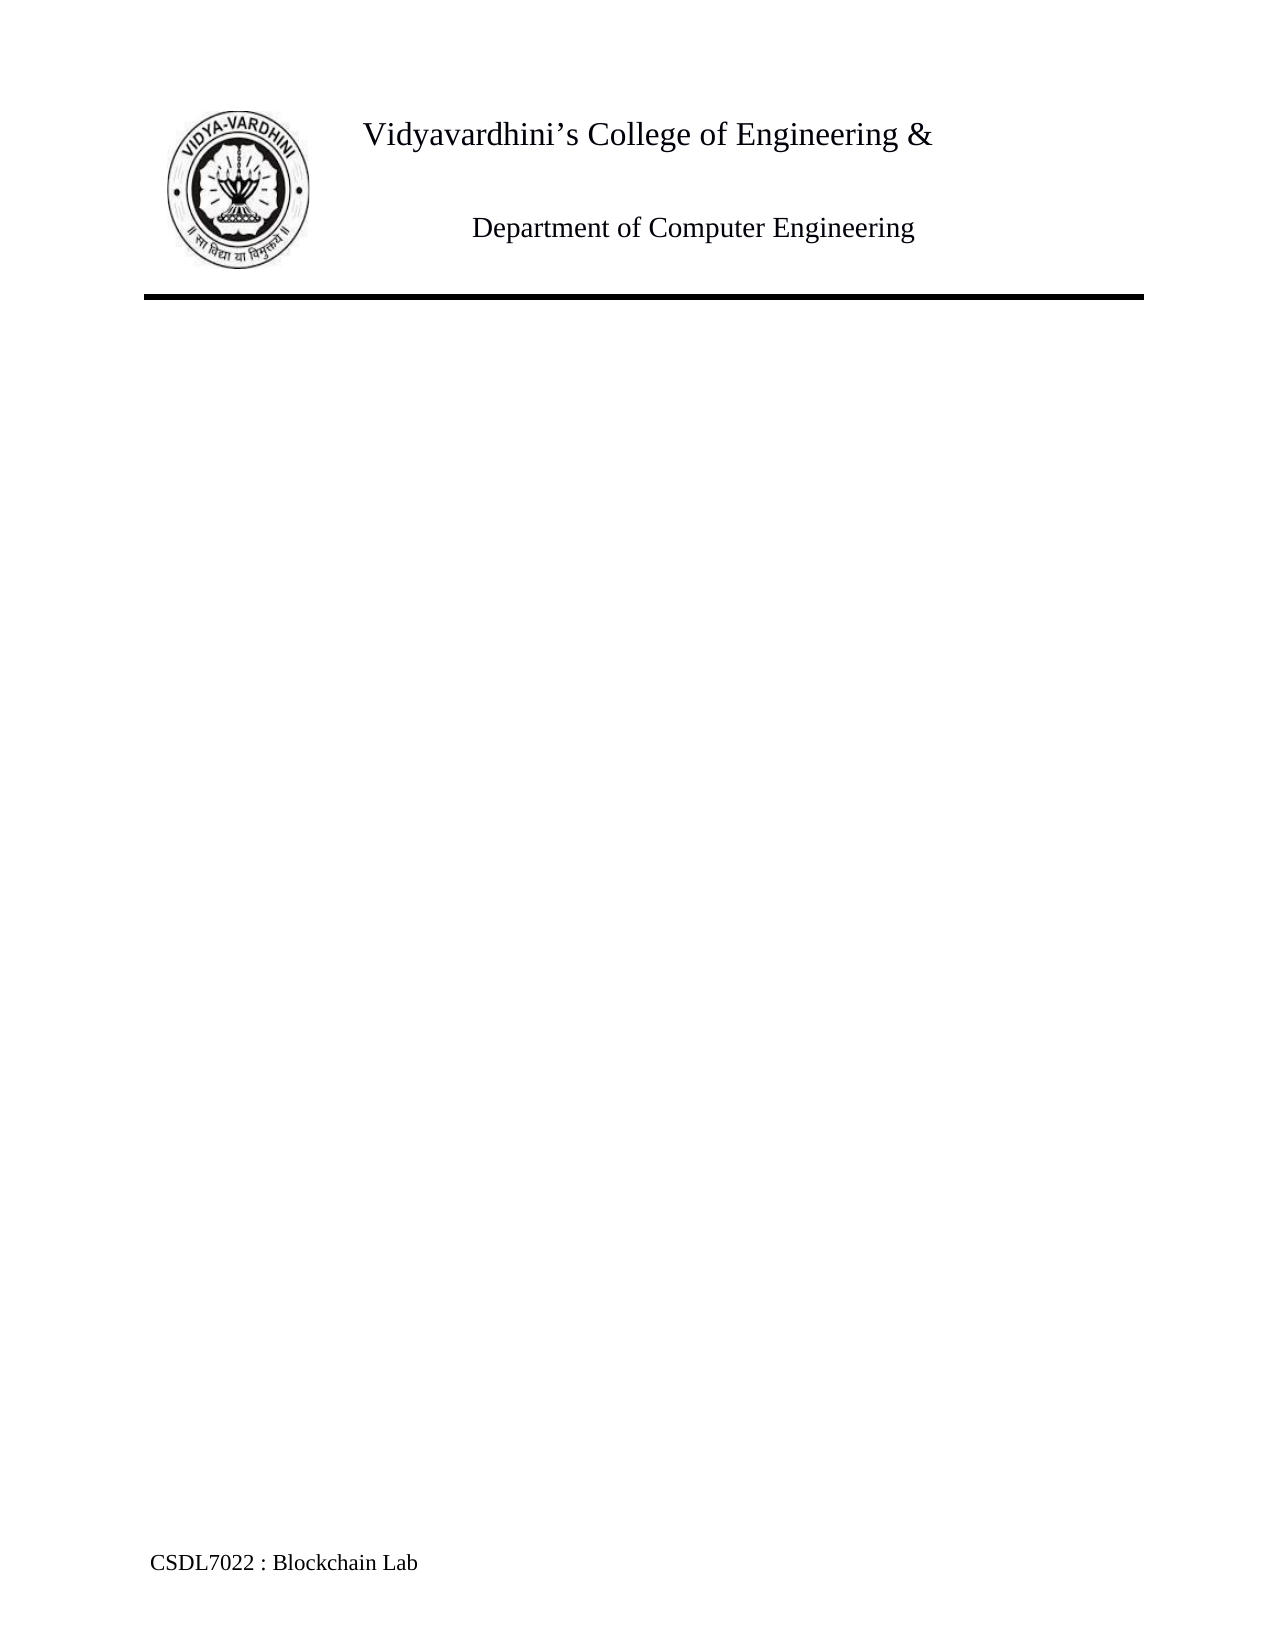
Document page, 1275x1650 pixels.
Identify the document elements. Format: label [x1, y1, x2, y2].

picture [167, 111, 310, 269]
